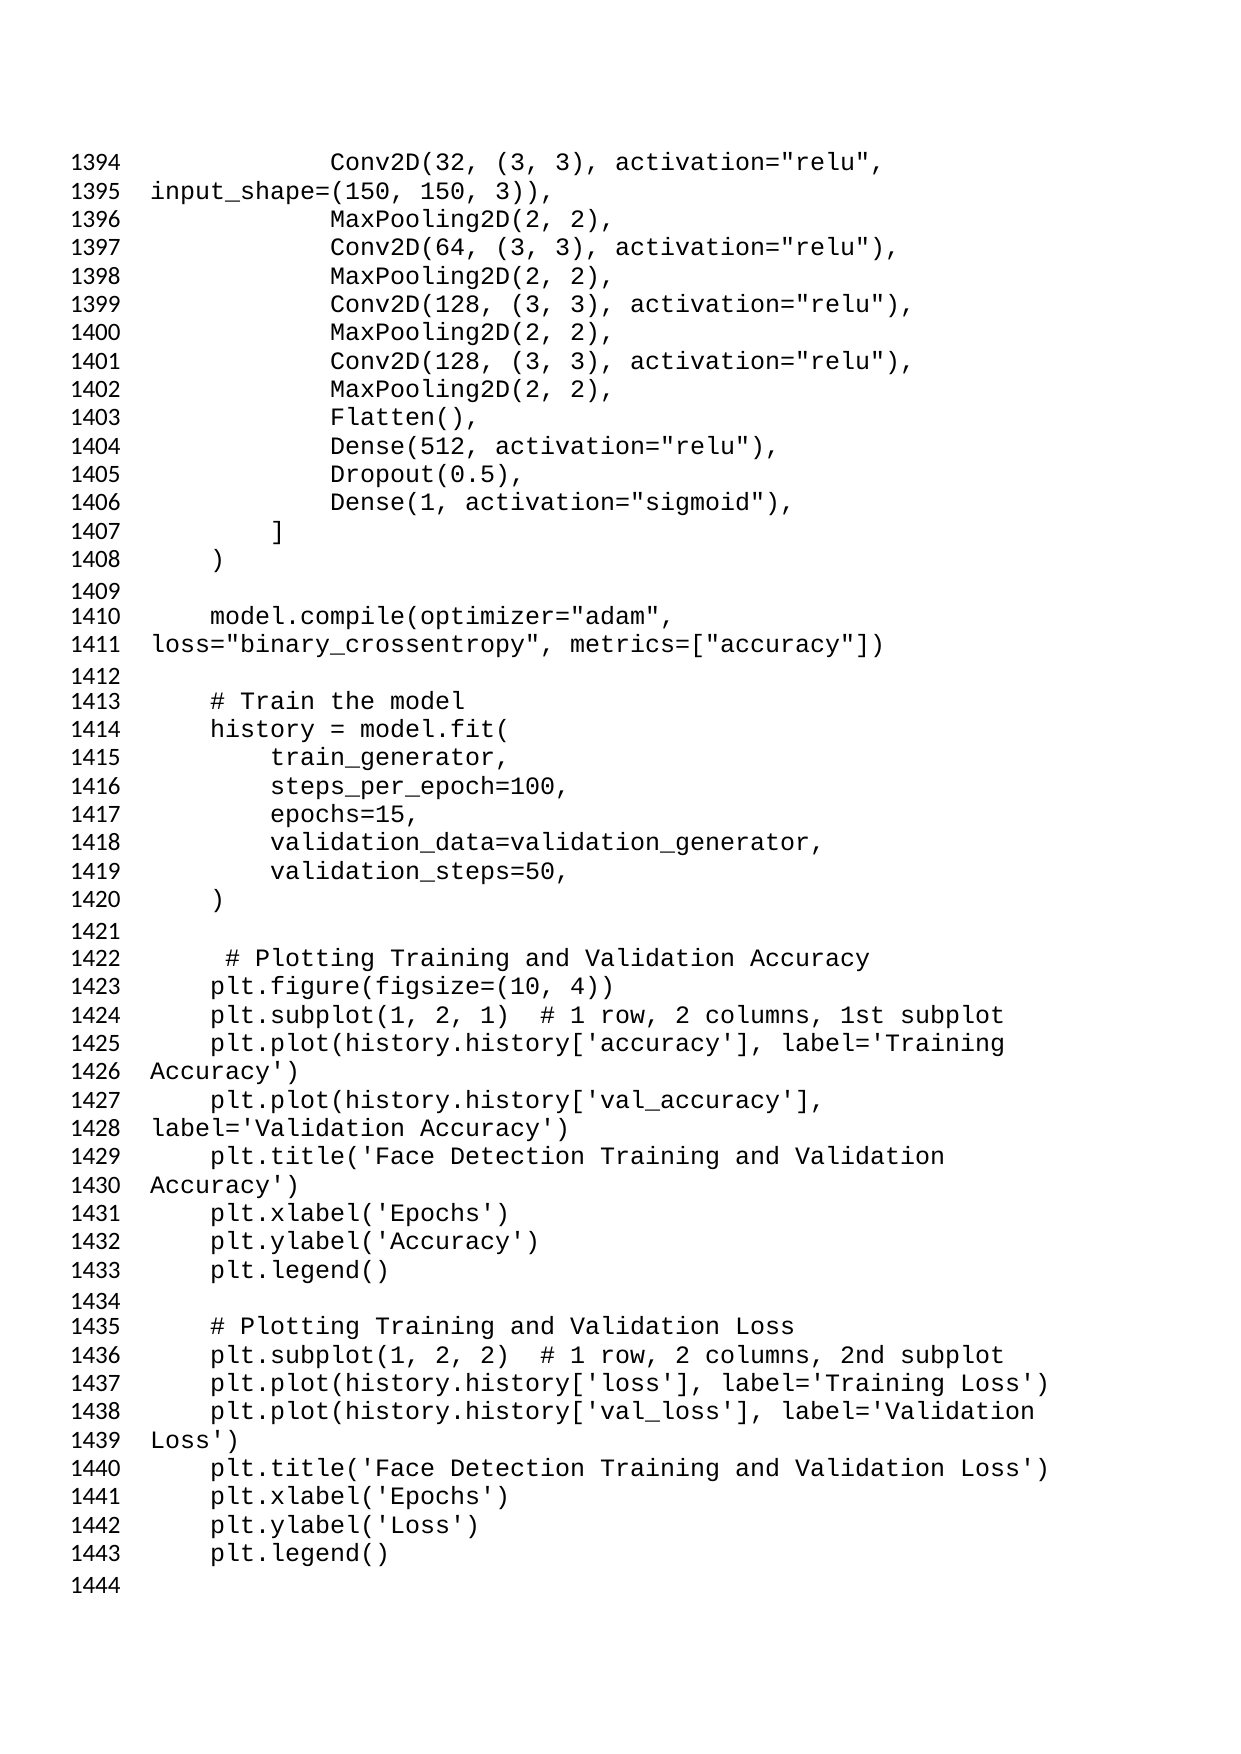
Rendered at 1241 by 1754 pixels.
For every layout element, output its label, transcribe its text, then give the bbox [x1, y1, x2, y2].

text MaxPooling2D(2, 2), [150, 263, 1090, 292]
text plt.title('Face Detection Training and Validation Accuracy') [150, 1144, 1090, 1201]
text plt.xlabel('Epochs') [150, 1201, 1090, 1229]
text plt.title('Face Detection Training and Validation Loss') [150, 1456, 1090, 1484]
text train_generator, [150, 745, 1090, 773]
text Conv2D(128, (3, 3), activation="relu"), [150, 292, 1090, 320]
text plt.subplot(1, 2, 2) # 1 row, 2 columns, 2nd subplot [150, 1342, 1090, 1371]
text plt.ylabel('Accuracy') [150, 1229, 1090, 1257]
text Conv2D(32, (3, 3), activation="relu", input_shape=(150, 150, 3)), [150, 150, 1090, 207]
text # Train the model [150, 688, 1090, 717]
text plt.plot(history.history['val_accuracy'], label='Validation Accuracy') [150, 1087, 1090, 1144]
text # Plotting Training and Validation Accuracy [150, 946, 1090, 974]
text Dense(1, activation="sigmoid"), [150, 490, 1090, 518]
text model.compile(optimizer="adam", loss="binary_crossentropy", metrics=["accuracy"]) [150, 603, 1090, 660]
text ) [150, 887, 1090, 915]
text ] [150, 518, 1090, 547]
text # Plotting Training and Validation Loss [150, 1314, 1090, 1342]
text Conv2D(128, (3, 3), activation="relu"), [150, 348, 1090, 377]
text plt.xlabel('Epochs') [150, 1484, 1090, 1512]
text Dropout(0.5), [150, 462, 1090, 490]
text validation_steps=50, [150, 858, 1090, 887]
text Flatten(), [150, 405, 1090, 433]
text plt.legend() [150, 1257, 1090, 1286]
text MaxPooling2D(2, 2), [150, 207, 1090, 235]
text validation_data=validation_generator, [150, 830, 1090, 858]
text MaxPooling2D(2, 2), [150, 377, 1090, 405]
text Conv2D(64, (3, 3), activation="relu"), [150, 235, 1090, 263]
text plt.legend() [150, 1541, 1090, 1569]
text plt.ylabel('Loss') [150, 1512, 1090, 1541]
text plt.plot(history.history['val_loss'], label='Validation Loss') [150, 1399, 1090, 1456]
text history = model.fit( [150, 717, 1090, 745]
text plt.plot(history.history['accuracy'], label='Training Accuracy') [150, 1031, 1090, 1087]
text plt.figure(figsize=(10, 4)) [150, 974, 1090, 1002]
text Dense(512, activation="relu"), [150, 433, 1090, 462]
text ) [150, 547, 1090, 575]
text MaxPooling2D(2, 2), [150, 320, 1090, 348]
text plt.subplot(1, 2, 1) # 1 row, 2 columns, 1st subplot [150, 1002, 1090, 1031]
text steps_per_epoch=100, [150, 773, 1090, 802]
text plt.plot(history.history['loss'], label='Training Loss') [150, 1371, 1090, 1399]
text epochs=15, [150, 802, 1090, 830]
